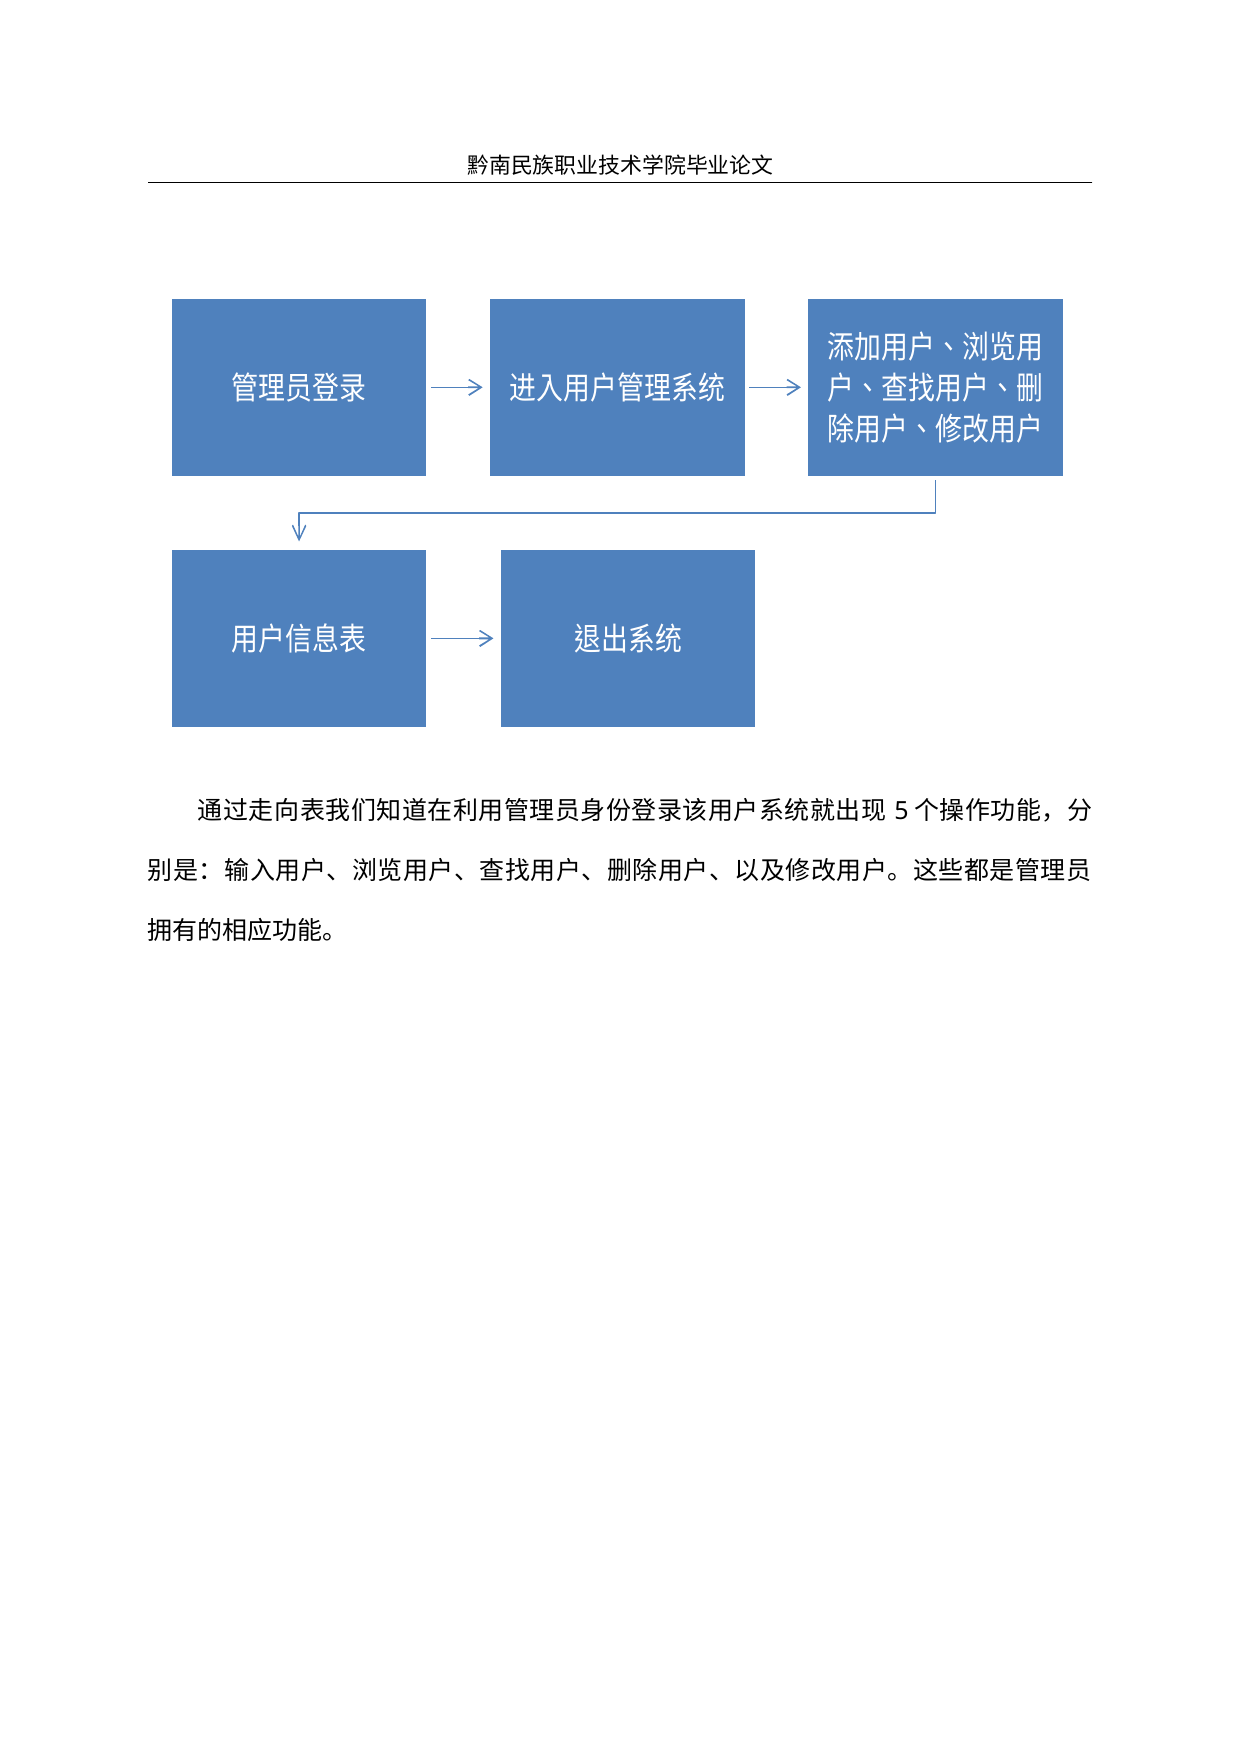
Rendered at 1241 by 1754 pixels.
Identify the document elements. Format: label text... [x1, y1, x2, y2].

text 通过走向表我们知道在利用管理员身份登录该用户系统就出现5个操作功能，分别是：输入用户、浏览用户、查找用户、删除用户、以及修改用户。这些都是管理员拥有的相应功能。 [148, 788, 1092, 949]
